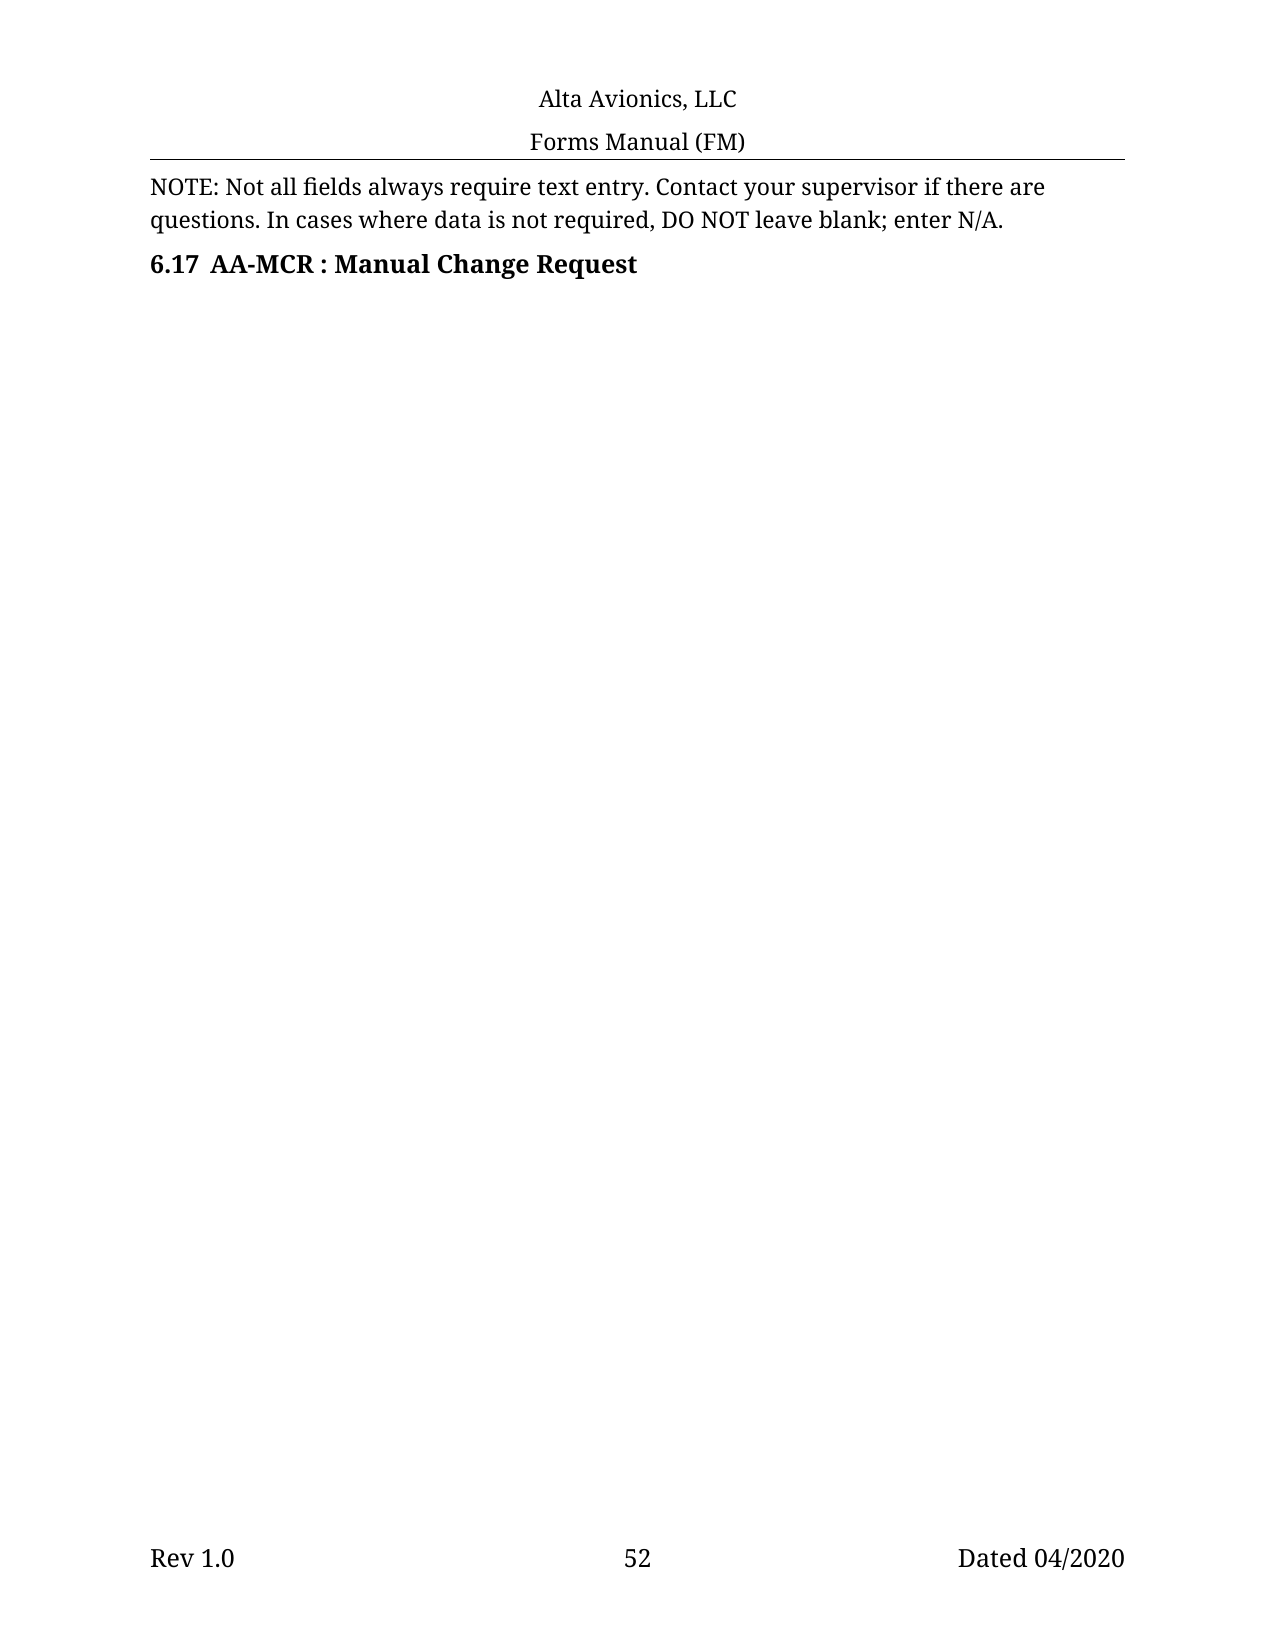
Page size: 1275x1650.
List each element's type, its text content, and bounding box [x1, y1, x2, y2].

text NOTE: Not all fields always require text entry. Contact your supervisor if there are questions. In cases where data is not required, DO NOT leave blank; enter N/A. [150, 171, 1125, 236]
subtitle AA-MCR : Manual Change Request [150, 247, 1125, 281]
